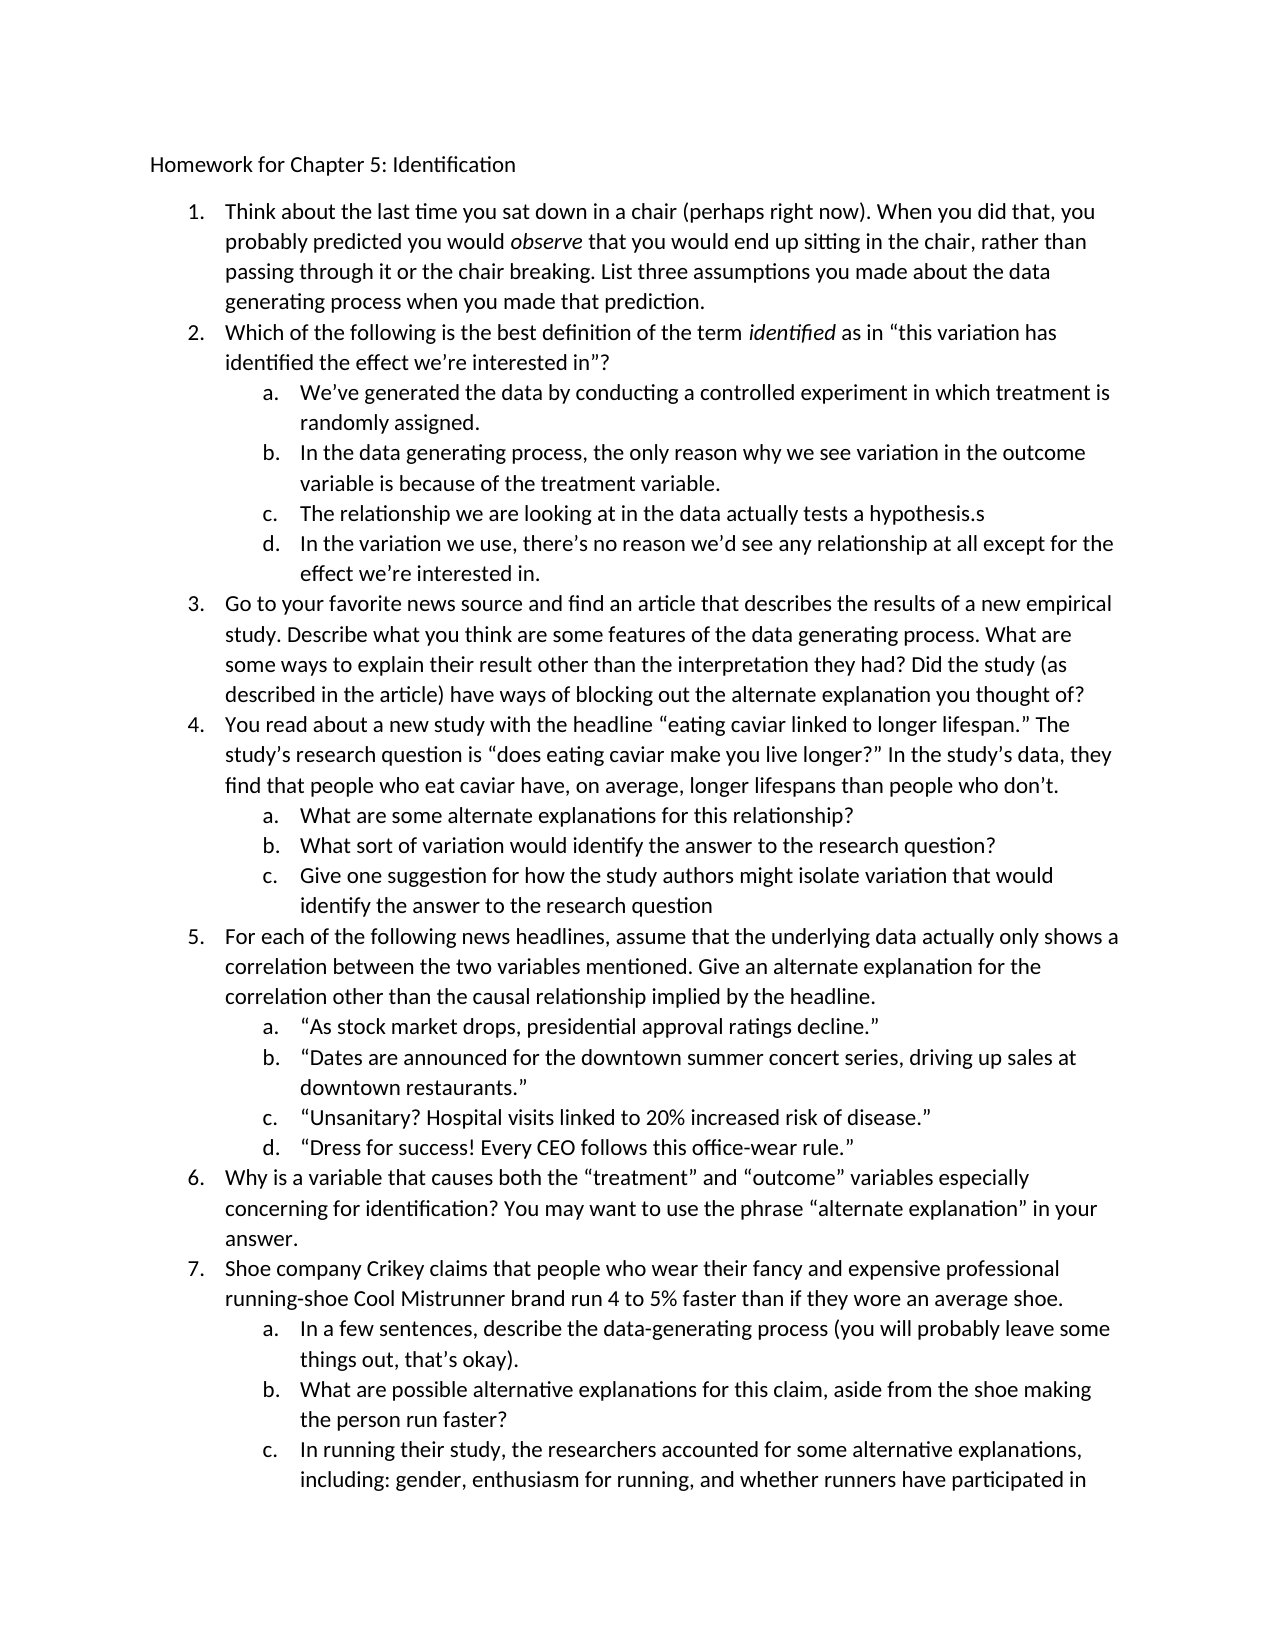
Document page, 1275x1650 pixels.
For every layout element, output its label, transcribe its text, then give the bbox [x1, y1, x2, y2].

list In a few sentences, describe the data-generating process (you will probably leave some things out, that’s okay). [262, 1314, 1125, 1373]
list Give one suggestion for how the study authors might isolate variation that would identify the answer to the research question [262, 861, 1125, 920]
list Why is a variable that causes both the “treatment” and “outcome” variables especially concerning for identification? You may want to use the phrase “alternate explanation” in your answer. [187, 1163, 1125, 1252]
list Shoe company Crikey claims that people who wear their fancy and expensive professional running-shoe Cool Mistrunner brand run 4 to 5% faster than if they wore an average shoe. [187, 1254, 1125, 1312]
list The relationship we are looking at in the data actually tests a hypothesis.s [262, 499, 1125, 527]
list You read about a new study with the headline “eating caviar linked to longer lifespan.” The study’s research question is “does eating caviar make you live longer?” In the study’s data, they find that people who eat caviar have, on average, longer lifespans than people who don’t. [187, 710, 1125, 799]
list Think about the last time you sat down in a chair (perhaps right now). When you did that, you probably predicted you would observe that you would end up sitting in the chair, rather than passing through it or the chair breaking. List three assumptions you made about the data generating process when you made that prediction. [187, 197, 1125, 316]
list What are some alternate explanations for this relationship? [262, 801, 1125, 829]
list “Unsanitary? Hospital visits linked to 20% increased risk of disease.” [262, 1103, 1125, 1131]
list In the variation we use, there’s no reason we’d see any relationship at all except for the effect we’re interested in. [262, 529, 1125, 587]
list What sort of variation would identify the answer to the research question? [262, 831, 1125, 859]
list What are possible alternative explanations for this claim, aside from the shoe making the person run faster? [262, 1375, 1125, 1433]
list “As stock market drops, presidential approval ratings decline.” [262, 1012, 1125, 1041]
list “Dates are announced for the downtown summer concert series, driving up sales at downtown restaurants.” [262, 1043, 1125, 1101]
list For each of the following news headlines, assume that the underlying data actually only shows a correlation between the two variables mentioned. Give an alternate explanation for the correlation other than the causal relationship implied by the headline. [187, 922, 1125, 1010]
list “Dress for success! Every CEO follows this office-wear rule.” [262, 1133, 1125, 1161]
list In the data generating process, the only reason why we see variation in the outcome variable is because of the treatment variable. [262, 438, 1125, 497]
list Go to your favorite news source and find an article that describes the results of a new empirical study. Describe what you think are some features of the data generating process. What are some ways to explain their result other than the interpretation they had? Did the study (as described in the article) have ways of blocking out the alternate explanation you thought of? [187, 589, 1125, 708]
list We’ve generated the data by conducting a controlled experiment in which treatment is randomly assigned. [262, 378, 1125, 436]
text Homework for Chapter 5: Identification [150, 150, 1125, 178]
list Which of the following is the best definition of the term identified as in “this variation has identified the effect we’re interested in”? [187, 318, 1125, 376]
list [262, 1435, 1125, 1494]
